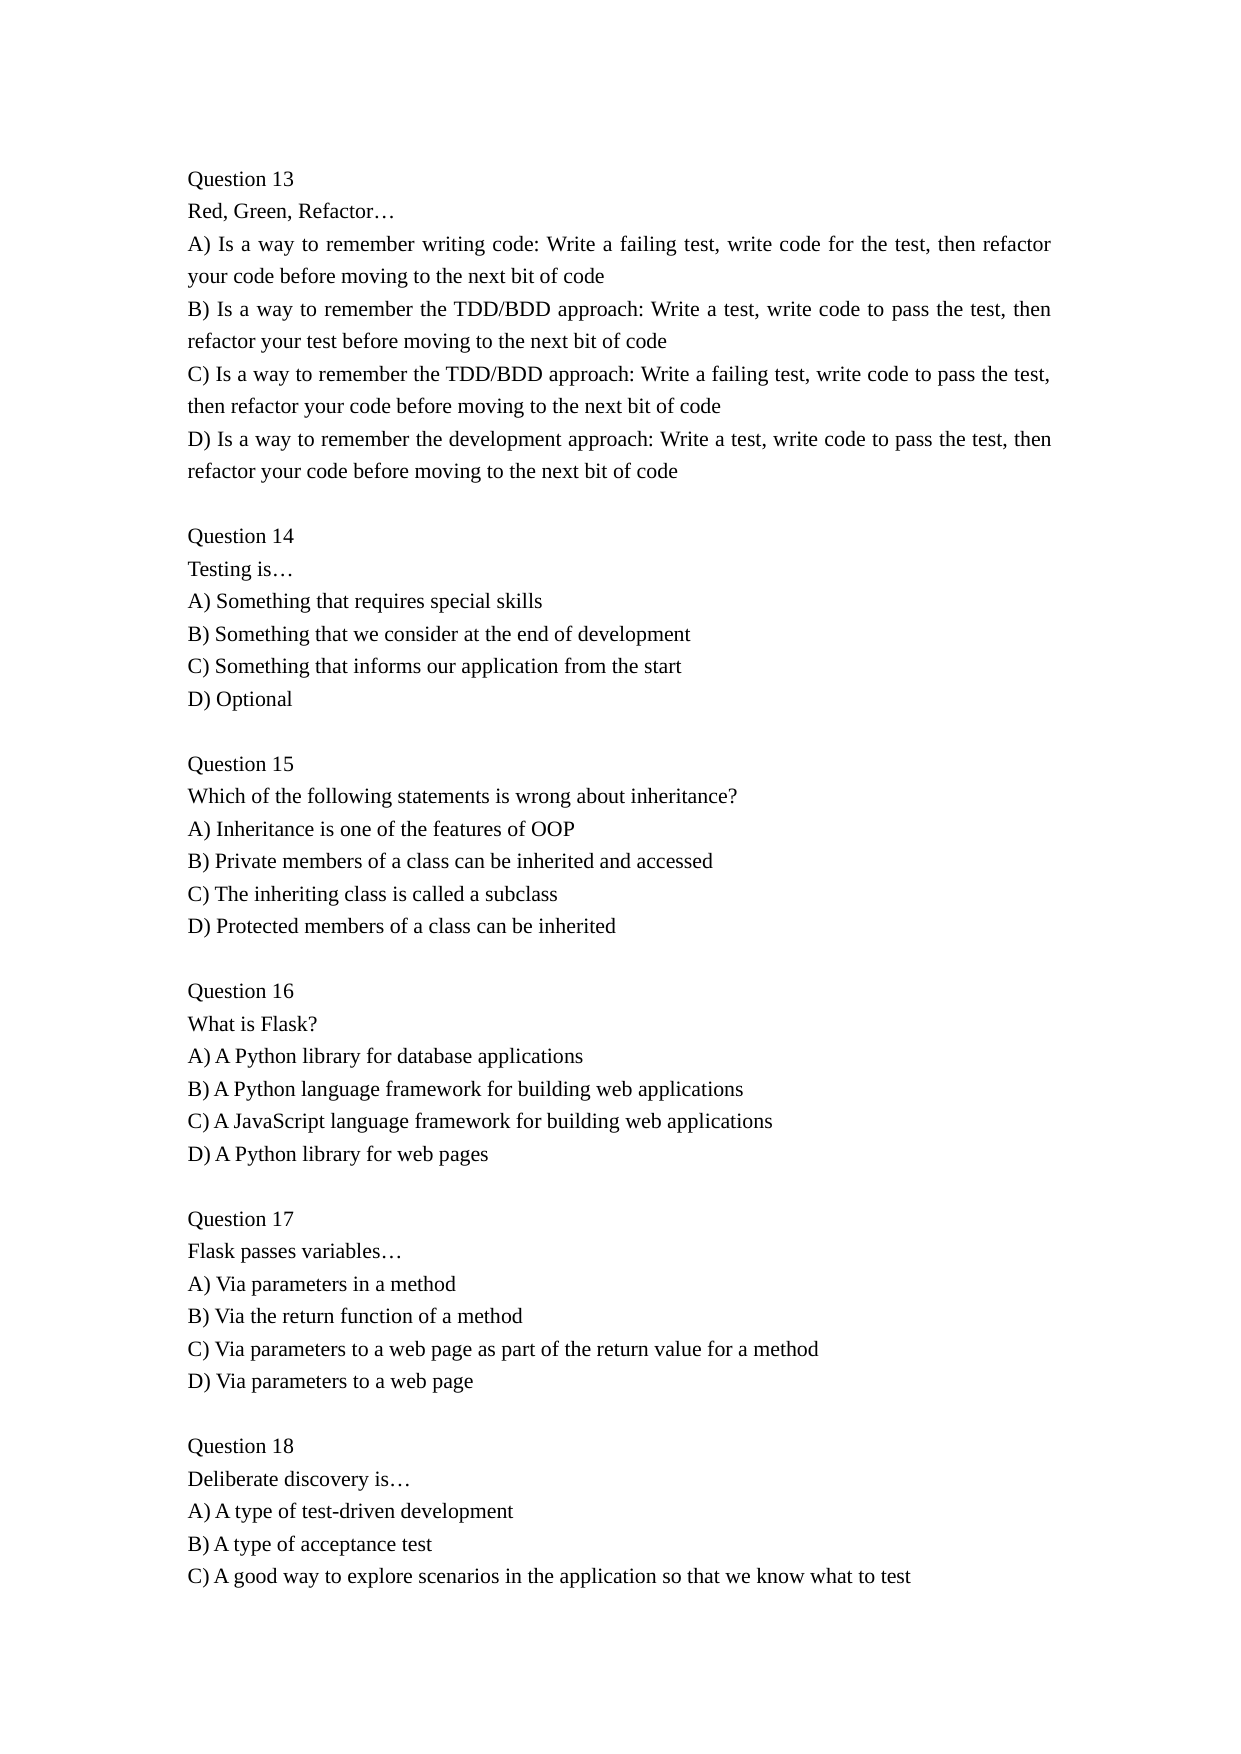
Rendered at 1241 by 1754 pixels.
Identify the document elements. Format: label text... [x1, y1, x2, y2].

text D) Via parameters to a web page [187, 1364, 1053, 1397]
text Question 13 [187, 162, 1053, 194]
text B) Private members of a class can be inherited and accessed [187, 844, 1053, 877]
text D) Protected members of a class can be inherited [187, 909, 1053, 942]
text B) Is a way to remember the TDD/BDD approach: Write a test, write code to pass the test, then refactor your test before moving to the next bit of code [187, 292, 1053, 357]
text C) A JavaScript language framework for building web applications [187, 1104, 1053, 1137]
text What is Flask? [187, 1007, 1053, 1039]
text B) Something that we consider at the end of development [187, 617, 1053, 649]
text Red, Green, Refactor… [187, 194, 1053, 227]
text Question 14 [187, 519, 1053, 552]
text D) Is a way to remember the development approach: Write a test, write code to pass the test, then refactor your code before moving to the next bit of code [187, 422, 1053, 487]
text C) Via parameters to a web page as part of the return value for a method [187, 1332, 1053, 1364]
text Question 17 [187, 1202, 1053, 1234]
text A) Inheritance is one of the features of OOP [187, 812, 1053, 844]
text B) Via the return function of a method [187, 1299, 1053, 1332]
text A) A Python library for database applications [187, 1039, 1053, 1072]
text D) Optional [187, 682, 1053, 714]
text Which of the following statements is wrong about inheritance? [187, 779, 1053, 812]
text A) Via parameters in a method [187, 1267, 1053, 1299]
text A) A type of test-driven development [187, 1494, 1053, 1527]
text Question 18 [187, 1429, 1053, 1462]
text A) Is a way to remember writing code: Write a failing test, write code for the test, then refactor your code before moving to the next bit of code [187, 227, 1053, 292]
text A) Something that requires special skills [187, 584, 1053, 617]
text D) A Python library for web pages [187, 1137, 1053, 1169]
text Question 15 [187, 747, 1053, 779]
text Testing is… [187, 552, 1053, 584]
text C) Is a way to remember the TDD/BDD approach: Write a failing test, write code to pass the test, then refactor your code before moving to the next bit of code [187, 357, 1053, 422]
text C) The inheriting class is called a subclass [187, 877, 1053, 909]
text C) Something that informs our application from the start [187, 649, 1053, 682]
text B) A type of acceptance test [187, 1527, 1053, 1559]
text Flask passes variables… [187, 1234, 1053, 1267]
text C) A good way to explore scenarios in the application so that we know what to test [187, 1559, 1053, 1592]
text Question 16 [187, 974, 1053, 1007]
text B) A Python language framework for building web applications [187, 1072, 1053, 1104]
text Deliberate discovery is… [187, 1462, 1053, 1494]
